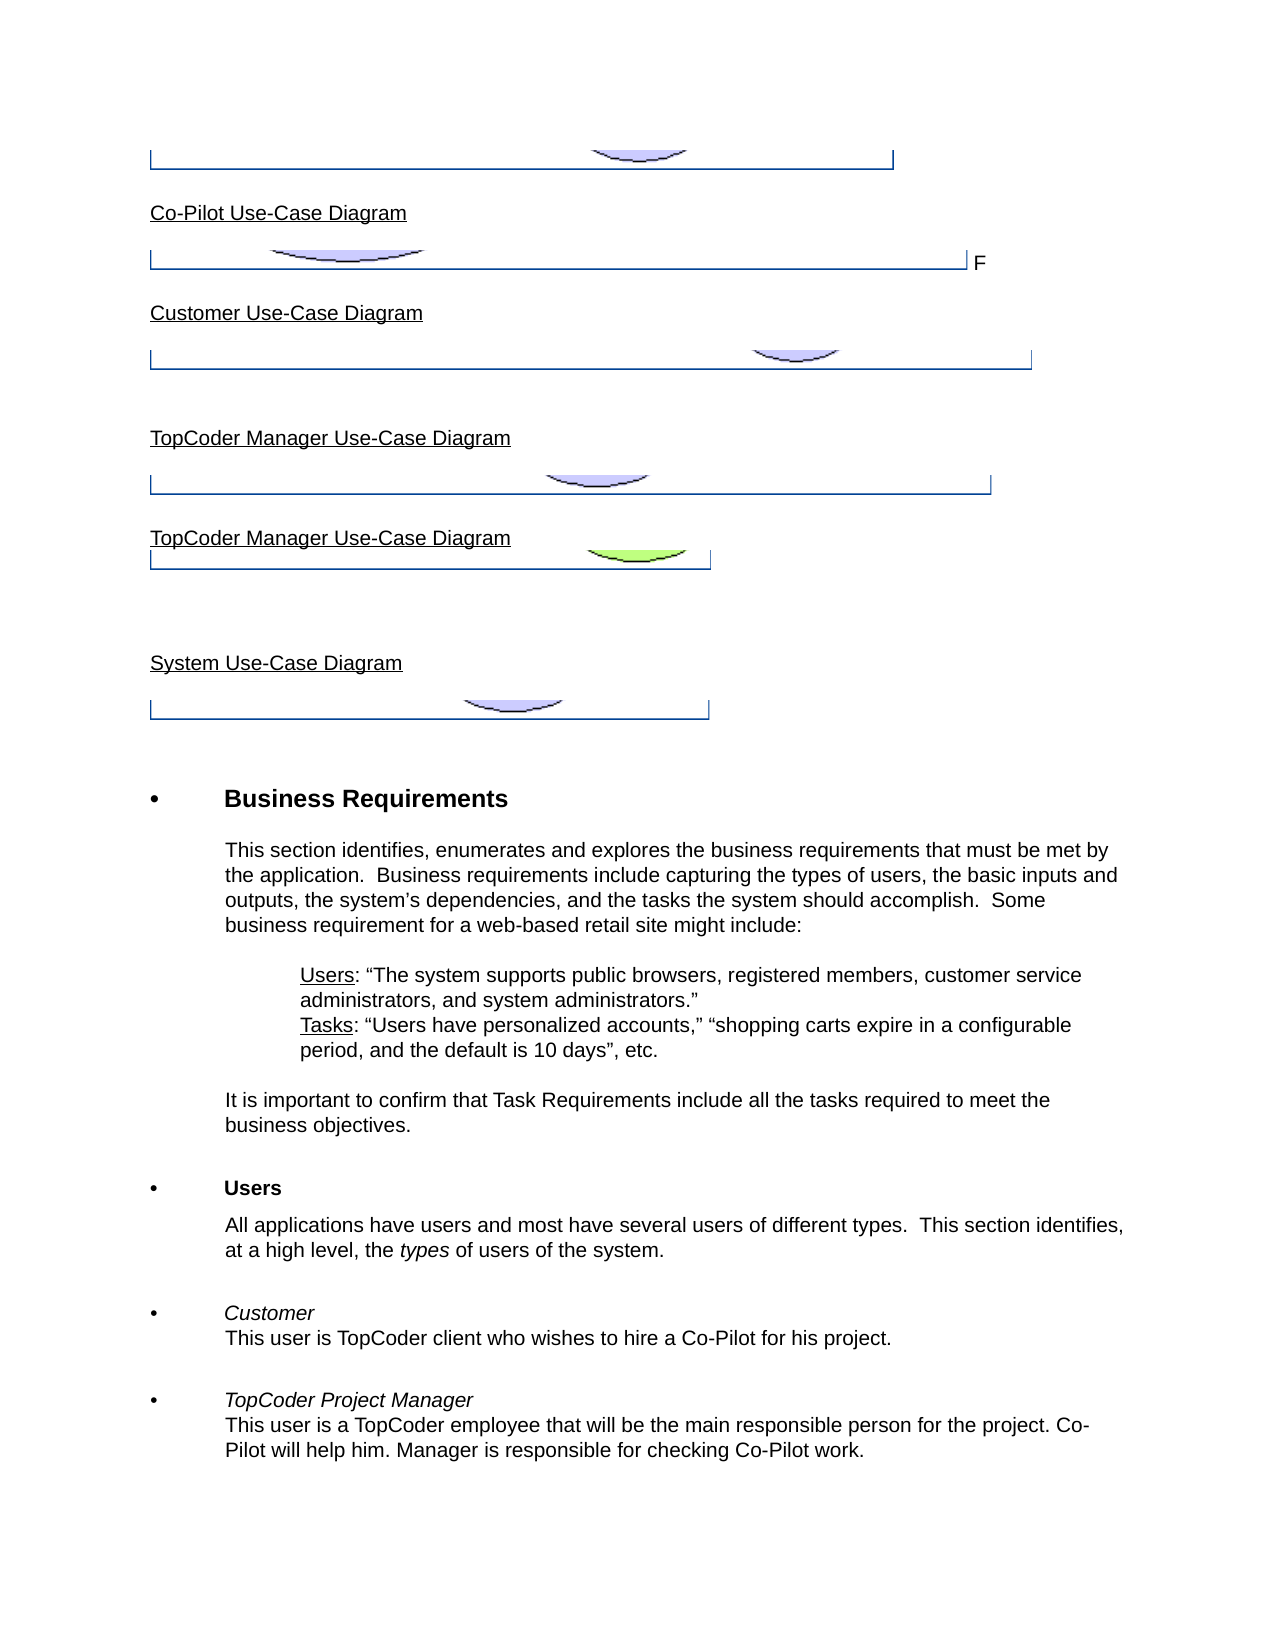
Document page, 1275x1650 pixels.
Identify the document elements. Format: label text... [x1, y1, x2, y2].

text Co-Pilot Use-Case Diagram [150, 200, 1125, 225]
text Users: “The system supports public browsers, registered members, customer service administrators, and system administrators.” [300, 962, 1125, 1012]
text TopCoder Manager Use-Case Diagram [150, 525, 1125, 550]
text Tasks: “Users have personalized accounts,” “shopping carts expire in a configurable period, and the default is 10 days”, etc. [300, 1012, 1125, 1062]
text Customer Use-Case Diagram [150, 300, 1125, 325]
text This user is TopCoder client who wishes to hire a Co-Pilot for his project. [225, 1325, 1125, 1350]
list Business Requirements [150, 787, 1125, 812]
text All applications have users and most have several users of different types. This section identifies, at a high level, the types of users of the system. [225, 1212, 1125, 1262]
text This section identifies, enumerates and explores the business requirements that must be met by the application. Business requirements include capturing the types of users, the basic inputs and outputs, the system’s dependencies, and the tasks the system should accomplish. Some business requirement for a web-based retail site might include: [225, 837, 1125, 937]
list Customer [150, 1300, 1125, 1325]
list TopCoder Project Manager [150, 1387, 1125, 1412]
list Users [150, 1175, 1125, 1200]
text It is important to confirm that Task Requirements include all the tasks required to meet the business objectives. [225, 1087, 1125, 1137]
text This user is a TopCoder employee that will be the main responsible person for the project. Co-Pilot will help him. Manager is responsible for checking Co-Pilot work. [225, 1412, 1125, 1462]
text System Use-Case Diagram [150, 650, 1125, 675]
text F [150, 250, 1125, 275]
text TopCoder Manager Use-Case Diagram [150, 425, 1125, 450]
